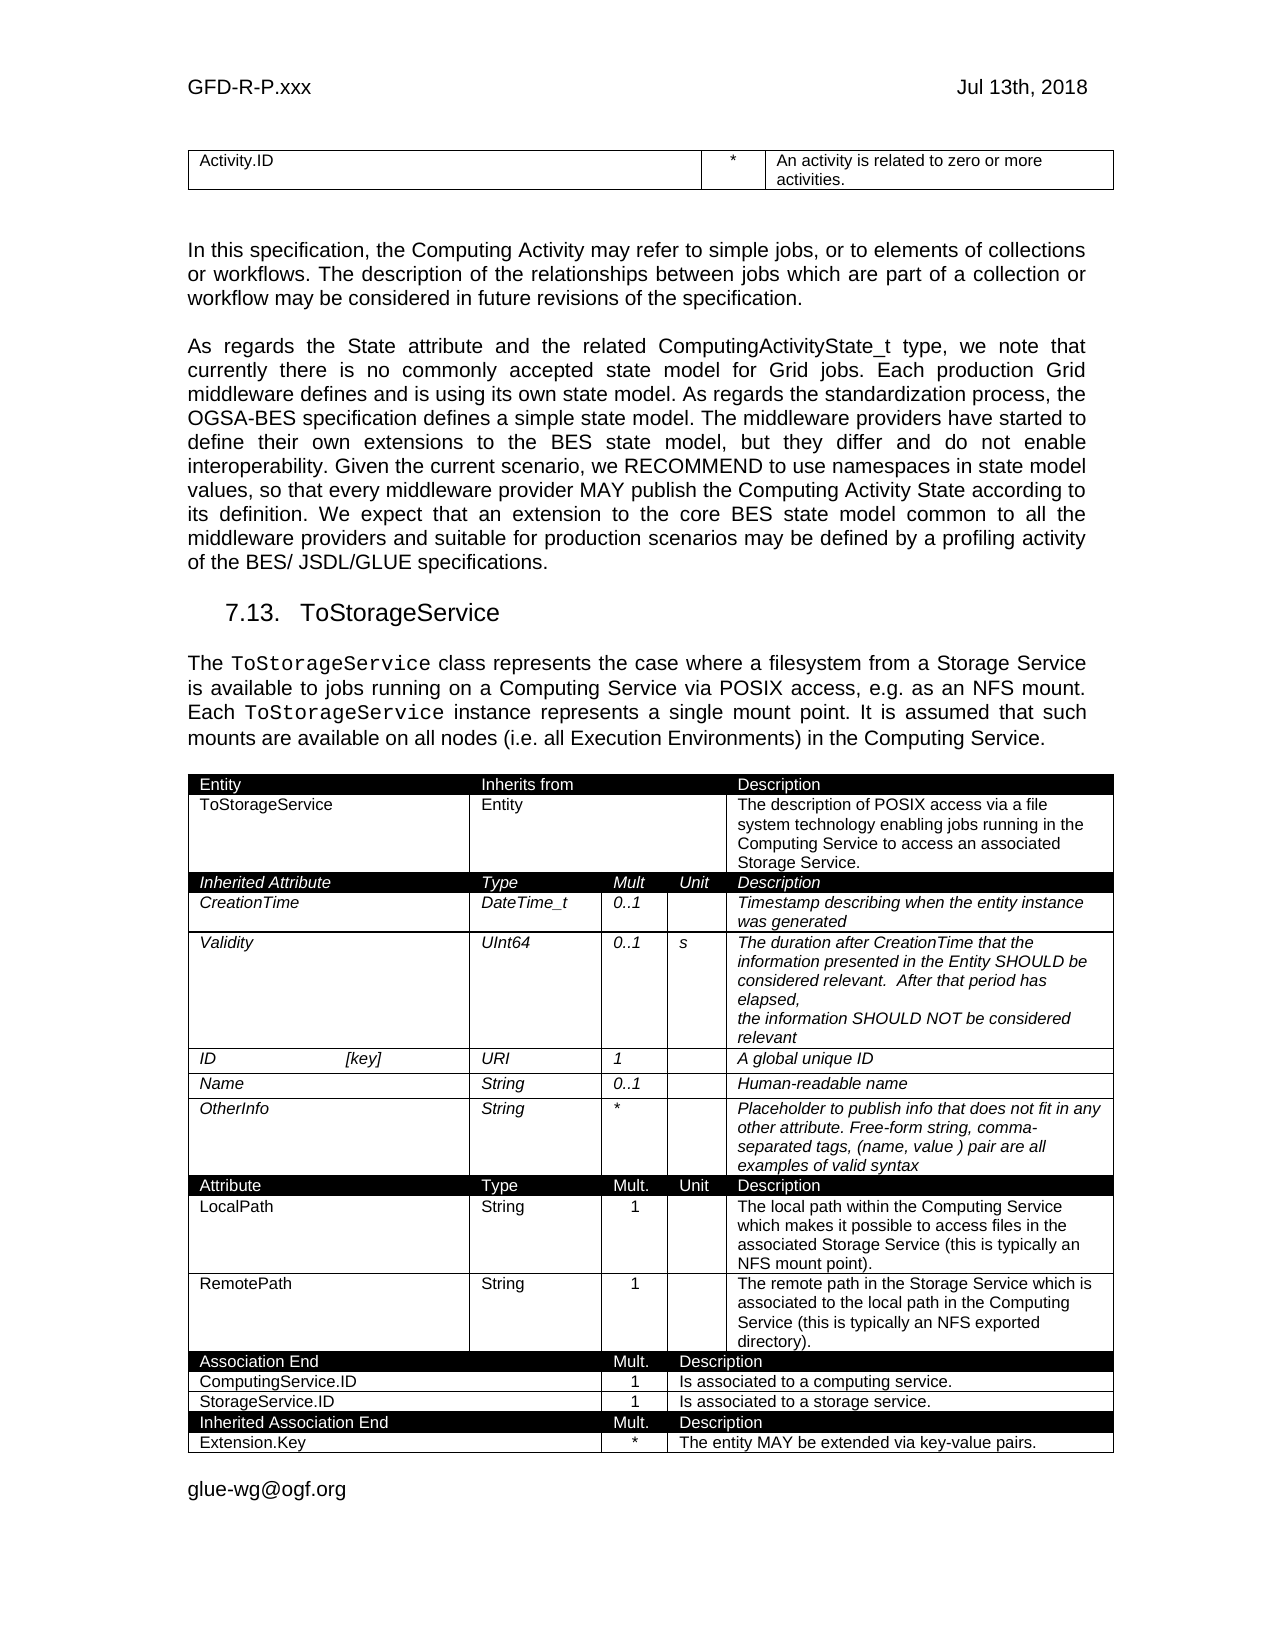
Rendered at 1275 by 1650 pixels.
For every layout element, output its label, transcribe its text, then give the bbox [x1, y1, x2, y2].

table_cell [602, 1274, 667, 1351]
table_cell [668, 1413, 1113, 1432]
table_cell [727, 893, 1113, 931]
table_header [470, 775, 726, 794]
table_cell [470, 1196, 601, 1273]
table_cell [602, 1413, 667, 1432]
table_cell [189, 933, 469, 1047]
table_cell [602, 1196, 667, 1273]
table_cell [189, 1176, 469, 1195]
text As regards the State attribute and the related ComputingActivityState_t type, we note that currently there is no commonly accepted state model for Grid jobs. Each production Grid middleware defines and is using its own state model. As regards the standardization process, the OGSA-BES specification defines a simple state model. The middleware providers have started to define their own extensions to the BES state model, but they differ and do not enable interoperability. Given the current scenario, we RECOMMEND to use namespaces in state model values, so that every middleware provider MAY publish the Computing Activity State according to its definition. We expect that an extension to the core BES state model common to all the middleware providers and suitable for production scenarios may be defined by a profiling activity of the BES/ JSDL/GLUE specifications. [187, 334, 1087, 574]
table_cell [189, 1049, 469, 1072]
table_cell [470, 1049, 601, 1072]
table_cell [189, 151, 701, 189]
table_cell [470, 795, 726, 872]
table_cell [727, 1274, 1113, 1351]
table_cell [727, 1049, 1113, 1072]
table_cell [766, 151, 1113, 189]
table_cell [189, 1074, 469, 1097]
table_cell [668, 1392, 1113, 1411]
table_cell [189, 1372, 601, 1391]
text The ToStorageService class represents the case where a filesystem from a Storage Service is available to jobs running on a Computing Service via POSIX access, e.g. as an NFS mount. Each ToStorageService instance represents a single mount point. It is assumed that such mounts are available on all nodes (i.e. all Execution Environments) in the Computing Service. [187, 650, 1087, 750]
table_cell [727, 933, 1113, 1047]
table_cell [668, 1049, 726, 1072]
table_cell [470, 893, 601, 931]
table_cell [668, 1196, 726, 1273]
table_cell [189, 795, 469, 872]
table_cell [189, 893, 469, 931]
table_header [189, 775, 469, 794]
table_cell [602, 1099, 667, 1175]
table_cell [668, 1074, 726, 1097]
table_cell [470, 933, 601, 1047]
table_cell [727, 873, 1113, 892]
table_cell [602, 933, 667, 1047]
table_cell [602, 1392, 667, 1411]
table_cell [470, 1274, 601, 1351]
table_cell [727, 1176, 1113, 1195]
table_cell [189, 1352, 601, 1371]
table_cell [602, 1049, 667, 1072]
subtitle ToStorageService [225, 598, 1087, 626]
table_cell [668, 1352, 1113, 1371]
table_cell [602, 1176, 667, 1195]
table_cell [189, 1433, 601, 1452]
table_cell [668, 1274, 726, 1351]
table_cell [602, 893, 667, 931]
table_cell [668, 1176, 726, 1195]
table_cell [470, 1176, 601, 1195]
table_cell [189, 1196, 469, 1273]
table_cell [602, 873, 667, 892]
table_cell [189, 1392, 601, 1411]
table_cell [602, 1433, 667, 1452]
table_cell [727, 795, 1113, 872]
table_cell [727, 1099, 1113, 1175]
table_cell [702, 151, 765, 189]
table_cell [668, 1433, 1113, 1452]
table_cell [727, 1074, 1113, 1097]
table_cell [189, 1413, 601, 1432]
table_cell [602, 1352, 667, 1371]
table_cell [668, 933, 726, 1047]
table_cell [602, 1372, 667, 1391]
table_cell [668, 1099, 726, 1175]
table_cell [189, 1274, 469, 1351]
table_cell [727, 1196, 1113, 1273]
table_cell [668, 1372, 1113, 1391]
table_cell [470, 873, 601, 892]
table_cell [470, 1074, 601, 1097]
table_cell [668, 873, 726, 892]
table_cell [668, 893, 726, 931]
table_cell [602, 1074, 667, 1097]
text In this specification, the Computing Activity may refer to simple jobs, or to elements of collections or workflows. The description of the relationships between jobs which are part of a collection or workflow may be considered in future revisions of the specification. [187, 238, 1087, 310]
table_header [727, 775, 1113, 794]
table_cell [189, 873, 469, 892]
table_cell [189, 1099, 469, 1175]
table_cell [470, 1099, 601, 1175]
